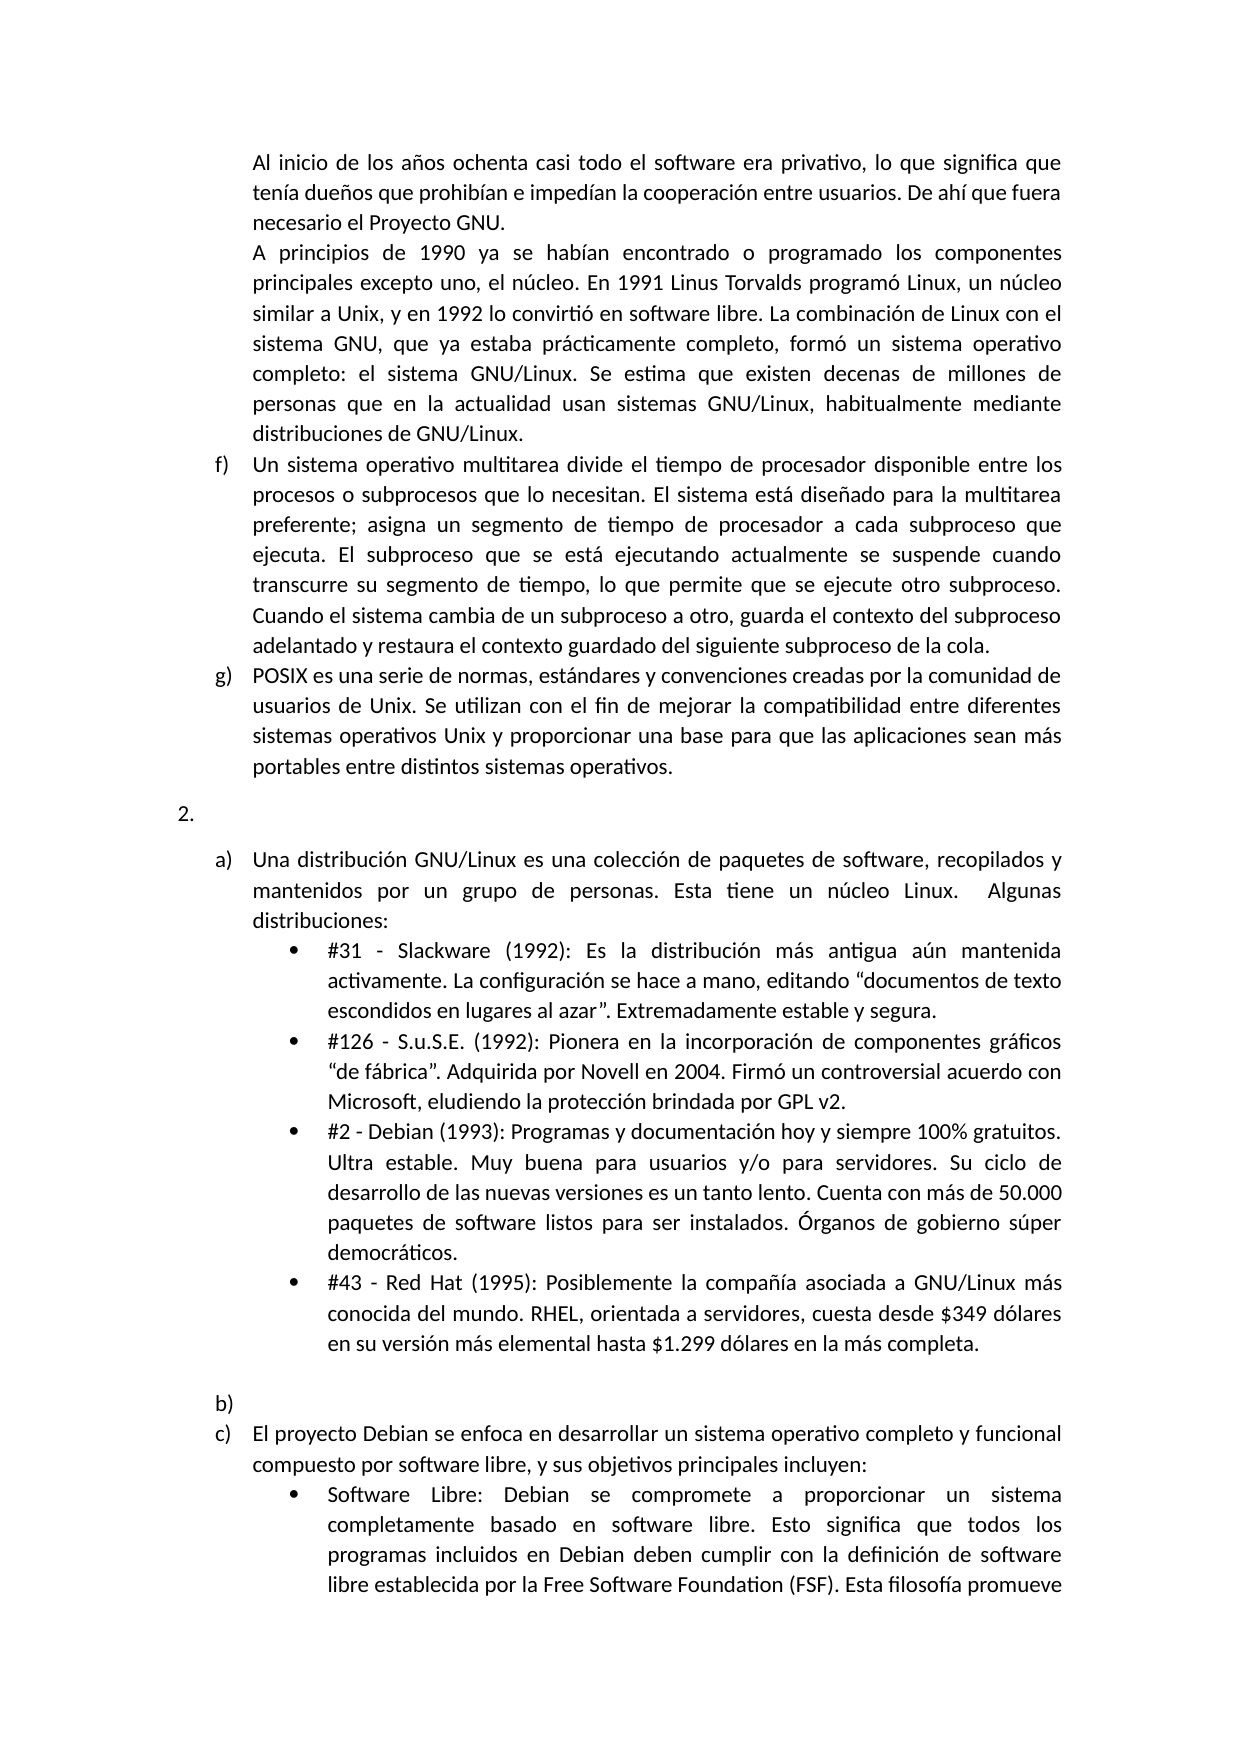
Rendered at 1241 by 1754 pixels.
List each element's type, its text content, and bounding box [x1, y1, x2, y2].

list Una distribución GNU/Linux es una colección de paquetes de software, recopilados y mantenidos por un grupo de personas. Esta tiene un núcleo Linux. Algunas distribuciones: [215, 846, 1063, 934]
list El proyecto Debian se enfoca en desarrollar un sistema operativo completo y funcional compuesto por software libre, y sus objetivos principales incluyen: [215, 1419, 1063, 1478]
list Al inicio de los años ochenta casi todo el software era privativo, lo que significa que tenía dueños que prohibían e impedían la cooperación entre usuarios. De ahí que fuera necesario el Proyecto GNU. [252, 148, 1063, 236]
list #126 - S.u.S.E. (1992): Pionera en la incorporación de componentes gráficos “de fábrica”. Adquirida por Novell en 2004. Firmó un controversial acuerdo con Microsoft, eludiendo la protección brindada por GPL v2. [290, 1027, 1063, 1115]
list Un sistema operativo multitarea divide el tiempo de procesador disponible entre los procesos o subprocesos que lo necesitan. El sistema está diseñado para la multitarea preferente; asigna un segmento de tiempo de procesador a cada subproceso que ejecuta. El subproceso que se está ejecutando actualmente se suspende cuando transcurre su segmento de tiempo, lo que permite que se ejecute otro subproceso. Cuando el sistema cambia de un subproceso a otro, guarda el contexto del subproceso adelantado y restaura el contexto guardado del siguiente subproceso de la cola. [215, 450, 1063, 659]
list #31 - Slackware (1992): Es la distribución más antigua aún mantenida activamente. La configuración se hace a mano, editando “documentos de texto escondidos en lugares al azar”. Extremadamente estable y segura. [290, 936, 1063, 1024]
text 2. [177, 799, 1063, 827]
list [290, 1480, 1063, 1598]
list POSIX es una serie de normas, estándares y convenciones creadas por la comunidad de usuarios de Unix. Se utilizan con el fin de mejorar la compatibilidad entre diferentes sistemas operativos Unix y proporcionar una base para que las aplicaciones sean más portables entre distintos sistemas operativos. [215, 661, 1063, 780]
list A principios de 1990 ya se habían encontrado o programado los componentes principales excepto uno, el núcleo. En 1991 Linus Torvalds programó Linux, un núcleo similar a Unix, y en 1992 lo convirtió en software libre. La combinación de Linux con el sistema GNU, que ya estaba prácticamente completo, formó un sistema operativo completo: el sistema GNU/Linux. Se estima que existen decenas de millones de personas que en la actualidad usan sistemas GNU/Linux, habitualmente mediante distribuciones de GNU/Linux. [252, 238, 1063, 447]
list #43 - Red Hat (1995): Posiblemente la compañía asociada a GNU/Linux más conocida del mundo. RHEL, orientada a servidores, cuesta desde $349 dólares en su versión más elemental hasta $1.299 dólares en la más completa. [290, 1268, 1063, 1357]
list #2 - Debian (1993): Programas y documentación hoy y siempre 100% gratuitos. Ultra estable. Muy buena para usuarios y/o para servidores. Su ciclo de desarrollo de las nuevas versiones es un tanto lento. Cuenta con más de 50.000 paquetes de software listos para ser instalados. Órganos de gobierno súper democráticos. [290, 1117, 1063, 1266]
